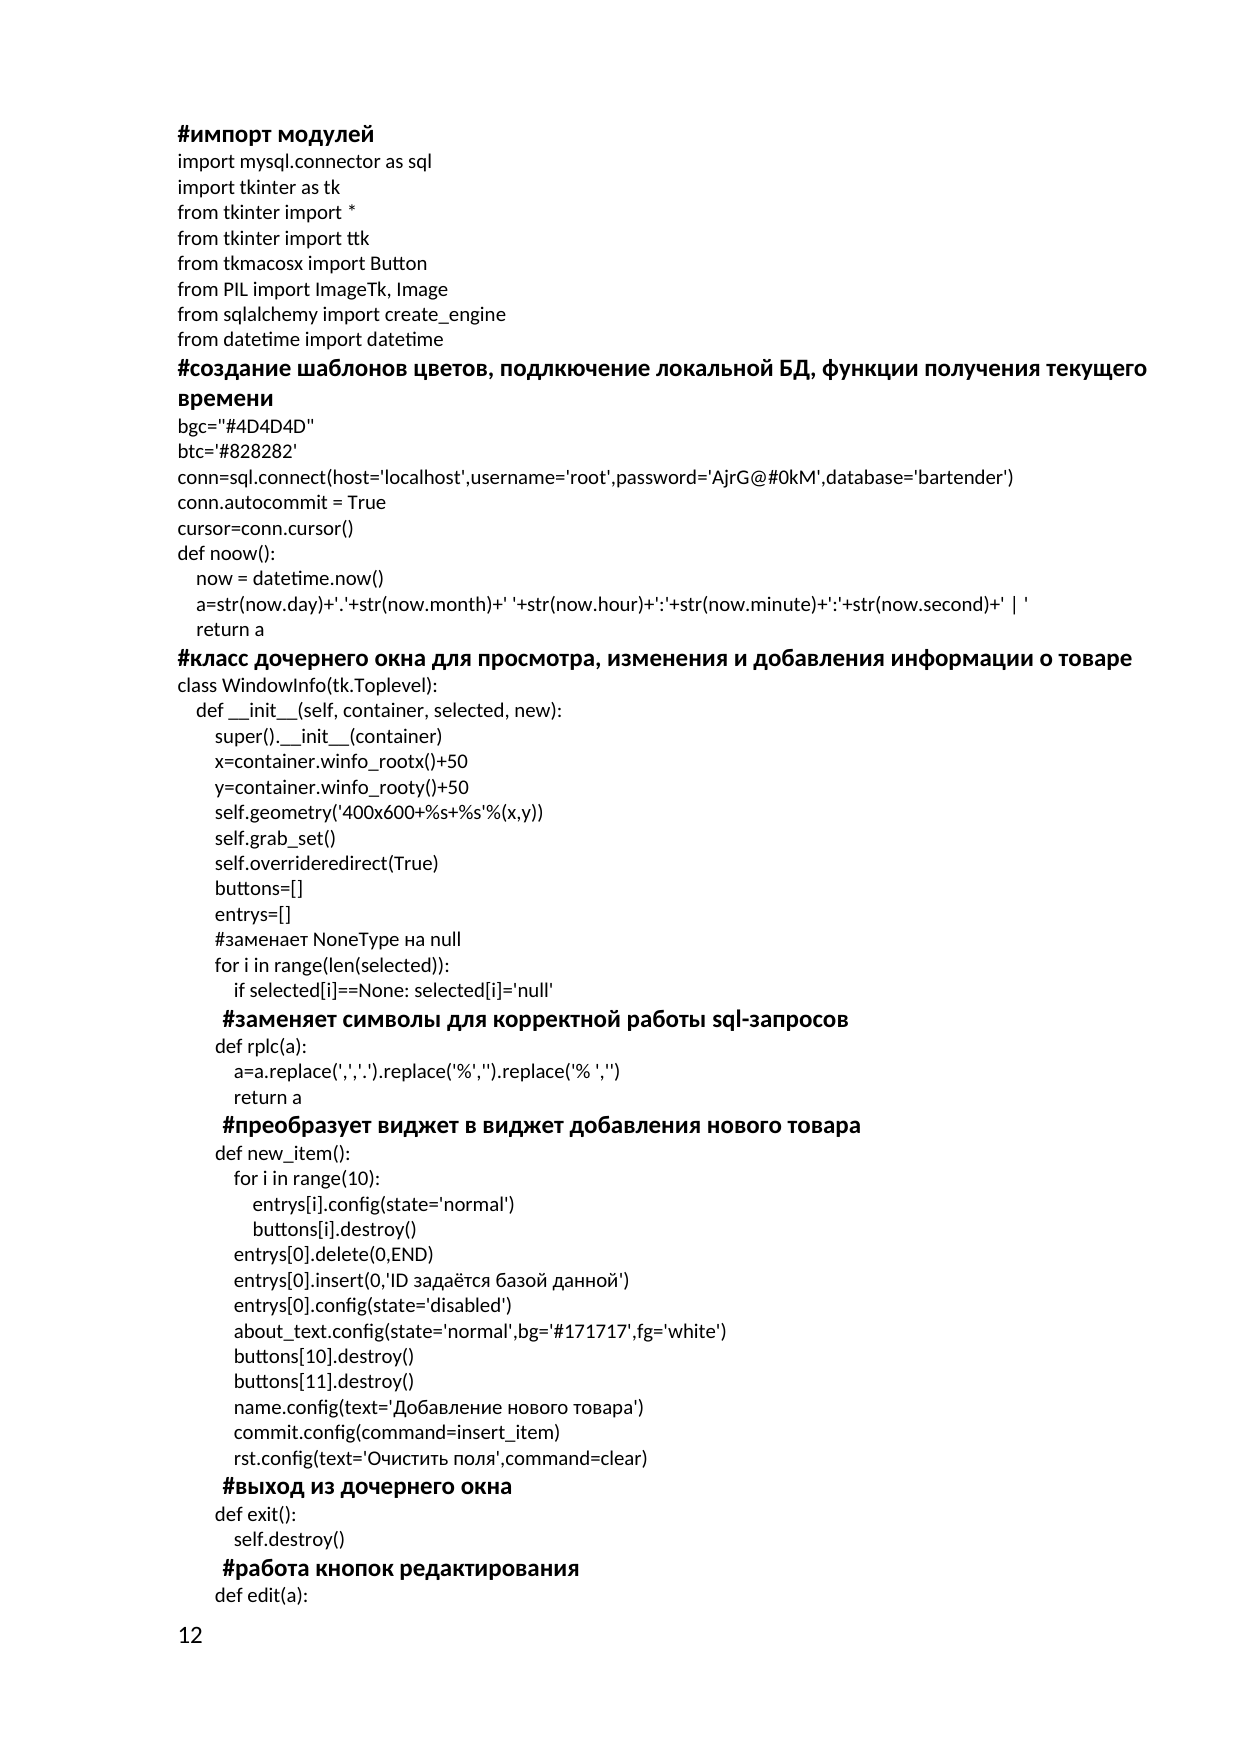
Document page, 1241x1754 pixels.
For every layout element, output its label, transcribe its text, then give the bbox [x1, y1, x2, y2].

text #импорт модулей [177, 118, 1152, 149]
text def rplc(a): [177, 1033, 1152, 1059]
text def new_item(): [177, 1140, 1152, 1165]
text entrys[0].config(state='disabled') [177, 1292, 1152, 1318]
text name.config(text='Добавление нового товара') [177, 1394, 1152, 1419]
text for i in range(len(selected)): [177, 952, 1152, 977]
text self.overrideredirect(True) [177, 850, 1152, 876]
text from PIL import ImageTk, Image [177, 276, 1152, 301]
text buttons=[] [177, 876, 1152, 901]
text entrys[i].config(state='normal') [177, 1191, 1152, 1216]
text entrys[0].insert(0,'ID задаётся базой данной') [177, 1267, 1152, 1292]
text from tkinter import * [177, 199, 1152, 225]
text return a [177, 616, 1152, 642]
text a=a.replace(',','.').replace('%','').replace('% ','') [177, 1059, 1152, 1084]
text bgc="#4D4D4D" [177, 413, 1152, 438]
text commit.config(command=insert_item) [177, 1419, 1152, 1445]
text import mysql.connector as sql [177, 149, 1152, 174]
text buttons[11].destroy() [177, 1369, 1152, 1394]
text def __init__(self, container, selected, new): [177, 698, 1152, 723]
text buttons[i].destroy() [177, 1216, 1152, 1242]
text now = datetime.now() [177, 566, 1152, 591]
text #заменяет символы для корректной работы sql-запросов [177, 1003, 1152, 1033]
text return a [177, 1084, 1152, 1109]
text rst.config(text='Очистить поля',command=clear) [177, 1445, 1152, 1470]
text def exit(): [177, 1501, 1152, 1526]
text import tkinter as tk [177, 174, 1152, 199]
text a=str(now.day)+'.'+str(now.month)+' '+str(now.hour)+':'+str(now.minute)+':'+str(now.second)+' | ' [177, 591, 1152, 616]
text if selected[i]==None: selected[i]='null' [177, 977, 1152, 1003]
text x=container.winfo_rootx()+50 [177, 748, 1152, 774]
text about_text.config(state='normal',bg='#171717',fg='white') [177, 1318, 1152, 1343]
text self.destroy() [177, 1526, 1152, 1552]
text #класс дочернего окна для просмотра, изменения и добавления информации о товаре [177, 642, 1152, 672]
text #выход из дочернего окна [177, 1470, 1152, 1501]
text self.geometry('400x600+%s+%s'%(x,y)) [177, 799, 1152, 825]
text from tkmacosx import Button [177, 250, 1152, 276]
text super().__init__(container) [177, 723, 1152, 748]
text cursor=conn.cursor() [177, 515, 1152, 540]
text y=container.winfo_rooty()+50 [177, 774, 1152, 799]
text from sqlalchemy import create_engine [177, 301, 1152, 327]
text #заменает NoneType на null [177, 926, 1152, 952]
text from tkinter import ttk [177, 225, 1152, 250]
text entrys[0].delete(0,END) [177, 1242, 1152, 1267]
text from datetime import datetime [177, 327, 1152, 352]
text #создание шаблонов цветов, подлкючение локальной БД, функции получения текущего времени [177, 352, 1152, 413]
text #преобразует виджет в виджет добавления нового товара [177, 1109, 1152, 1140]
text class WindowInfo(tk.Toplevel): [177, 672, 1152, 698]
text def noow(): [177, 540, 1152, 566]
text self.grab_set() [177, 825, 1152, 850]
text conn=sql.connect(host='localhost',username='root',password='AjrG@#0kM',database='bartender') [177, 464, 1152, 489]
text for i in range(10): [177, 1165, 1152, 1191]
text conn.autocommit = True [177, 489, 1152, 515]
text entrys=[] [177, 901, 1152, 926]
text #работа кнопок редактирования [177, 1552, 1152, 1582]
text btc='#828282' [177, 438, 1152, 464]
text def edit(a): [177, 1582, 1152, 1608]
text buttons[10].destroy() [177, 1343, 1152, 1369]
